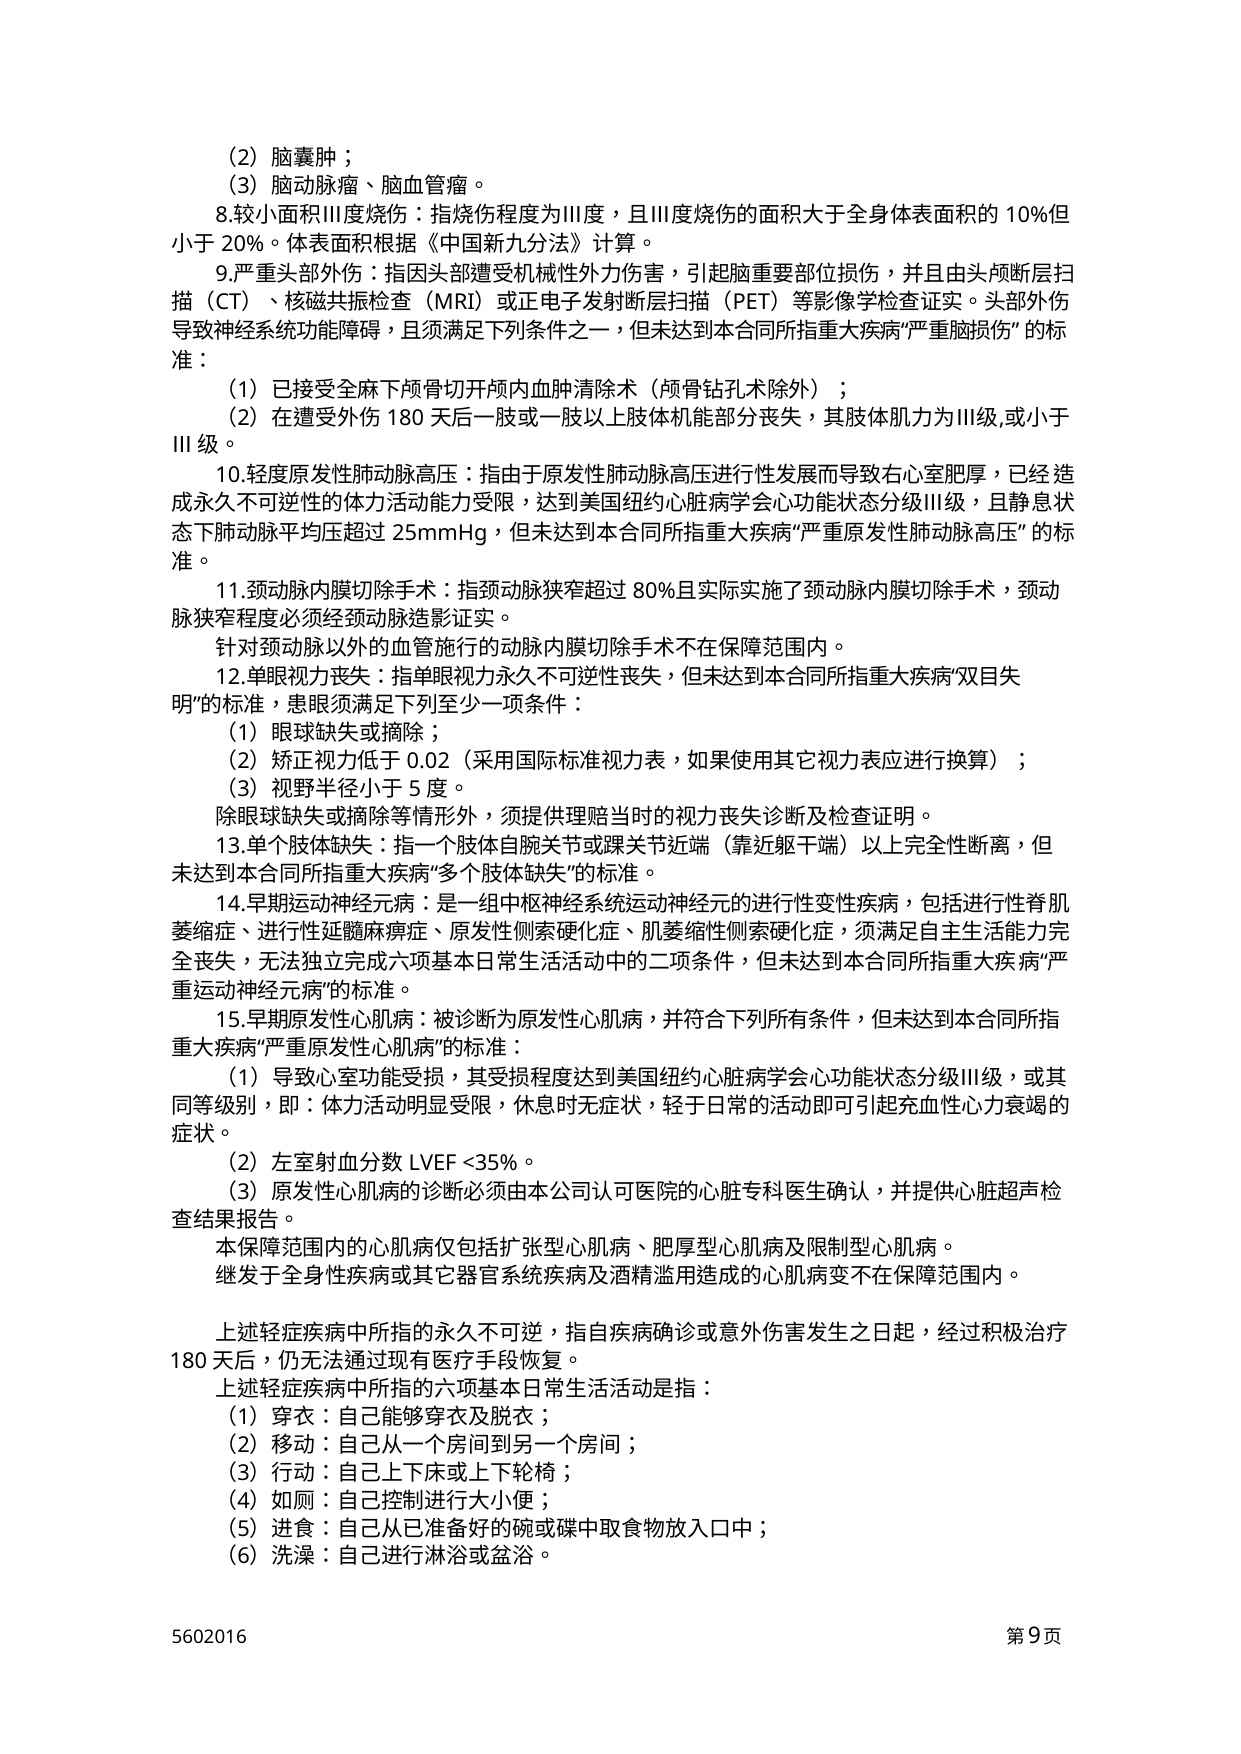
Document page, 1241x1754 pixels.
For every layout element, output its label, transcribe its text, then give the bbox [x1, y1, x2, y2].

text 14.早期运动神经元病：是一组中枢神经系统运动神经元的进行性变性疾病，包括进行性脊肌萎缩症、进行性延髓麻痹症、原发性侧索硬化症、肌萎缩性侧索硬化症，须满足自主生活能力完全丧失，无法独立完成六项基本日常生活活动中的二项条件，但未达到本合同所指重大疾病“严重运动神经元病”的标准。 [171, 888, 1070, 1005]
text （3）脑动脉瘤、脑血管瘤。 [215, 171, 1092, 199]
text 除眼球缺失或摘除等情形外，须提供理赔当时的视力丧失诊断及检查证明。 [215, 802, 1092, 830]
text 8.较小面积Ⅲ度烧伤：指烧伤程度为Ⅲ度，且Ⅲ度烧伤的面积大于全身体表面积的 10%但小于 20%。体表面积根据《中国新九分法》计算。 [171, 199, 1070, 258]
text 13.单个肢体缺失：指一个肢体自腕关节或踝关节近端（靠近躯干端）以上完全性断离，但未达到本合同所指重大疾病“多个肢体缺失”的标准。 [171, 831, 1070, 888]
text （2）矫正视力低于 0.02（采用国际标准视力表，如果使用其它视力表应进行换算）； [215, 746, 1092, 774]
text （1）已接受全麻下颅骨切开颅内血肿清除术（颅骨钻孔术除外）； [215, 375, 1092, 403]
text （1）穿衣：自己能够穿衣及脱衣； [215, 1402, 1092, 1430]
text 本保障范围内的心肌病仅包括扩张型心肌病、肥厚型心肌病及限制型心肌病。 [215, 1233, 1092, 1261]
text （5）进食：自己从已准备好的碗或碟中取食物放入口中； [215, 1514, 1092, 1542]
text （1）眼球缺失或摘除； [215, 718, 1092, 746]
text （2）在遭受外伤 180 天后一肢或一肢以上肢体机能部分丧失，其肢体肌力为Ⅲ级,或小于 [215, 403, 1092, 431]
text （1）导致心室功能受损，其受损程度达到美国纽约心脏病学会心功能状态分级Ⅲ级，或其同等级别，即：体力活动明显受限，休息时无症状，轻于日常的活动即可引起充血性心力衰竭的症状。 [171, 1062, 1070, 1148]
text （3）视野半径小于 5 度。 [215, 774, 1092, 802]
text （4）如厕：自己控制进行大小便； [215, 1486, 1092, 1514]
text （2）移动：自己从一个房间到另一个房间； [215, 1430, 1092, 1458]
text （3）行动：自己上下床或上下轮椅； [215, 1458, 1092, 1486]
text （2）左室射血分数 LVEF <35%。 [215, 1148, 1092, 1176]
text （3）原发性心肌病的诊断必须由本公司认可医院的心脏专科医生确认，并提供心脏超声检查结果报告。 [171, 1176, 1070, 1233]
text 上述轻症疾病中所指的六项基本日常生活活动是指： [215, 1374, 1092, 1402]
text 10.轻度原发性肺动脉高压：指由于原发性肺动脉高压进行性发展而导致右心室肥厚，已经造成永久不可逆性的体力活动能力受限，达到美国纽约心脏病学会心功能状态分级Ⅲ级，且静息状态下肺动脉平均压超过 25mmHg，但未达到本合同所指重大疾病“严重原发性肺动脉高压” 的标准。 [171, 459, 1075, 576]
text 180 天后，仍无法通过现有医疗手段恢复。 [167, 1346, 587, 1374]
text 15.早期原发性心肌病：被诊断为原发性心肌病，并符合下列所有条件，但未达到本合同所指重大疾病“严重原发性心肌病”的标准： [171, 1005, 1070, 1062]
text 上述轻症疾病中所指的永久不可逆，指自疾病确诊或意外伤害发生之日起，经过积极治疗 [215, 1318, 1092, 1346]
text Ⅲ级。 [171, 431, 1092, 458]
text 12.单眼视力丧失：指单眼视力永久不可逆性丧失，但未达到本合同所指重大疾病“双目失明”的标准，患眼须满足下列至少一项条件： [171, 661, 1070, 718]
text （2）脑囊肿； [215, 143, 1092, 171]
text 继发于全身性疾病或其它器官系统疾病及酒精滥用造成的心肌病变不在保障范围内。 [215, 1261, 1092, 1289]
text 针对颈动脉以外的血管施行的动脉内膜切除手术不在保障范围内。 [215, 633, 1092, 661]
text 9.严重头部外伤：指因头部遭受机械性外力伤害，引起脑重要部位损伤，并且由头颅断层扫描（CT）、核磁共振检查（MRI）或正电子发射断层扫描（PET）等影像学检查证实。头部外伤导致神经系统功能障碍，且须满足下列条件之一，但未达到本合同所指重大疾病“严重脑损伤” 的标准： [171, 258, 1081, 374]
text （6）洗澡：自己进行淋浴或盆浴。 [215, 1542, 1092, 1569]
text 11.颈动脉内膜切除手术：指颈动脉狭窄超过 80%且实际实施了颈动脉内膜切除手术，颈动脉狭窄程度必须经颈动脉造影证实。 [171, 576, 1070, 633]
